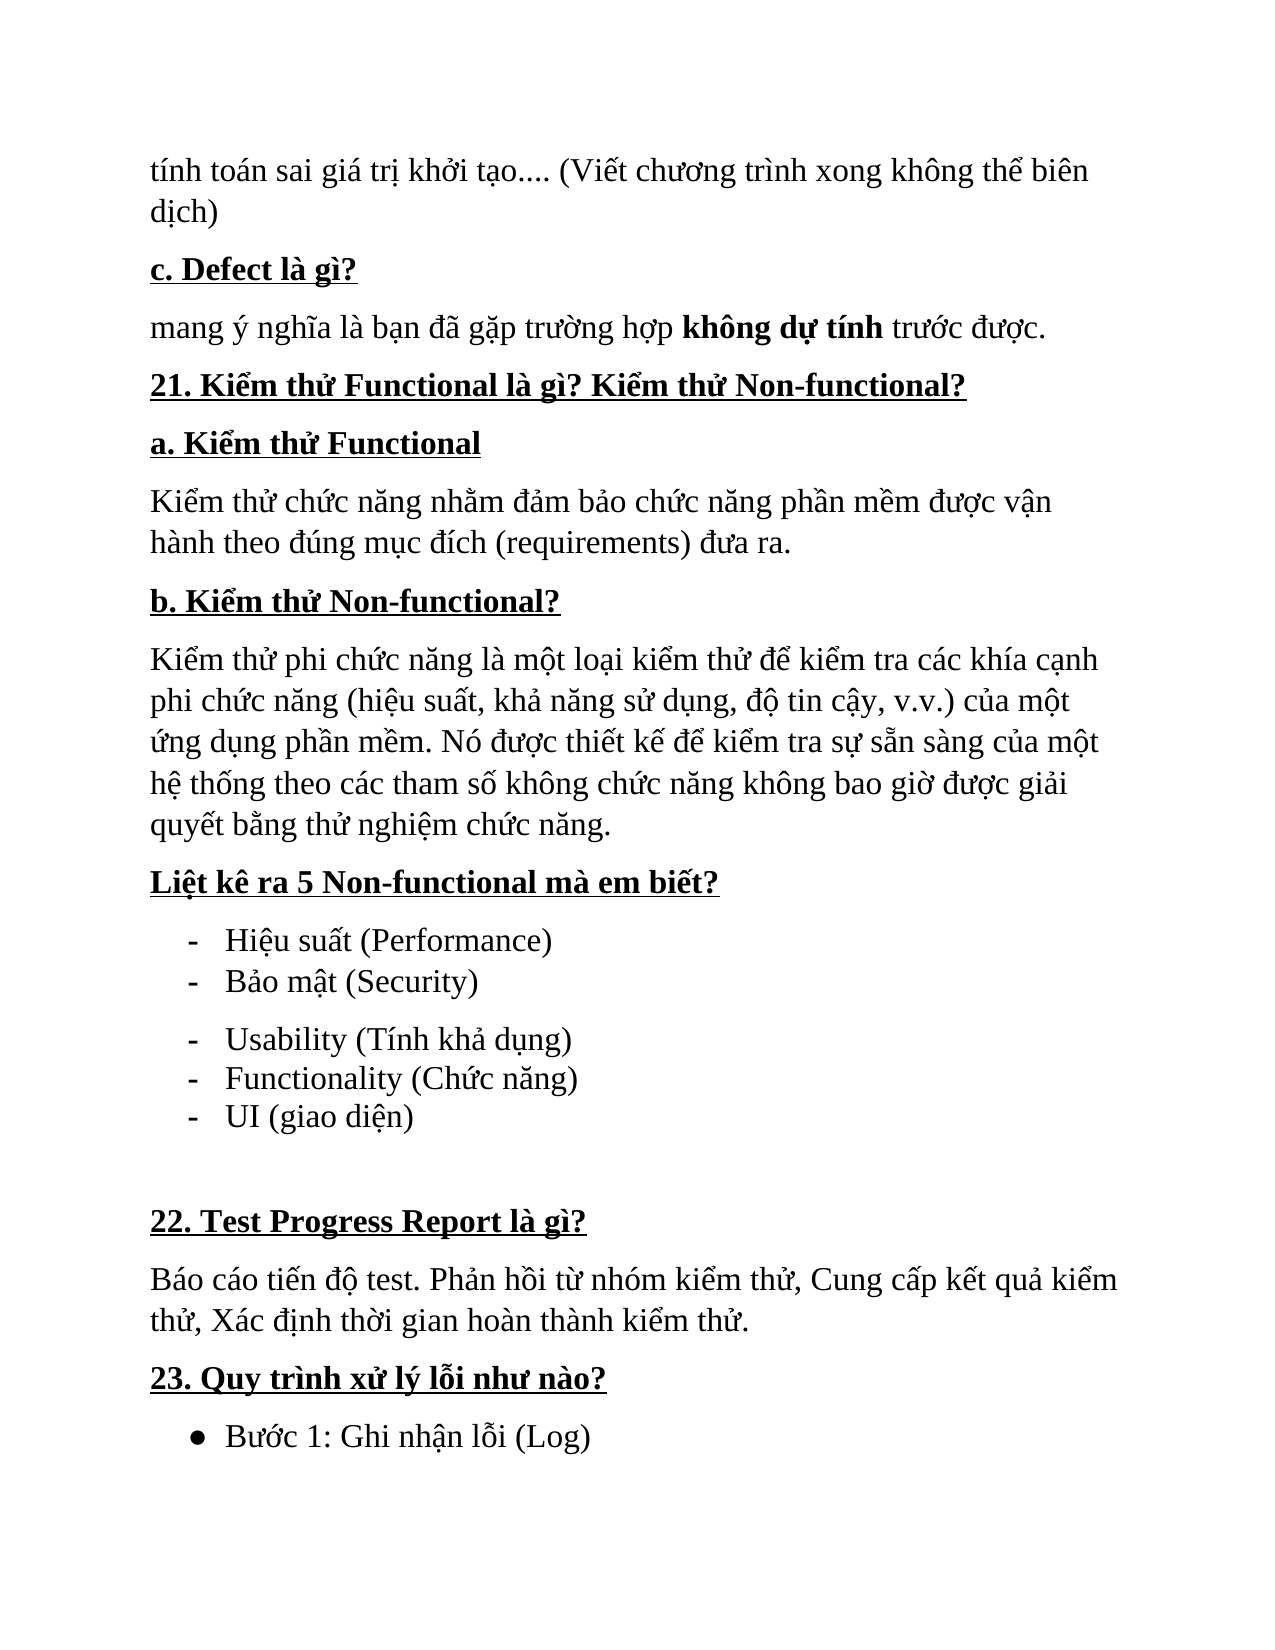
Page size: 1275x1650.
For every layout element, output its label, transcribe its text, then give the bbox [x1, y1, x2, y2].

text 23. Quy trình xử lý lỗi như nào? [150, 1359, 1125, 1397]
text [150, 150, 1125, 230]
list Bước 1: Ghi nhận lỗi (Log) [187, 1417, 1125, 1455]
text Kiểm thử phi chức năng là một loại kiểm thử để kiểm tra các khía cạnh phi chức năng (hiệu suất, khả năng sử dụng, độ tin cậy, v.v.) của một ứng dụng phần mềm. Nó được thiết kế để kiểm tra sự sẵn sàng của một hệ thống theo các tham số không chức năng không bao giờ được giải quyết bằng thử nghiệm chức năng. [150, 639, 1125, 843]
text c. Defect là gì? [150, 249, 1125, 288]
list Hiệu suất (Performance) [187, 920, 1125, 959]
text Kiểm thử chức năng nhằm đảm bảo chức năng phần mềm được vận hành theo đúng mục đích (requirements) đưa ra. [150, 481, 1125, 561]
text a. Kiểm thử Functional [150, 423, 1125, 462]
list UI (giao diện) [187, 1096, 1125, 1135]
text Báo cáo tiến độ test. Phản hồi từ nhóm kiểm thử, Cung cấp kết quả kiểm thử, Xác định thời gian hoàn thành kiểm thử. [150, 1259, 1125, 1339]
text Liệt kê ra 5 Non-functional mà em biết? [150, 862, 1125, 901]
list Bảo mật (Security) [187, 962, 1125, 1000]
list Functionality (Chức năng) [187, 1058, 947, 1096]
text mang ý nghĩa là bạn đã gặp trường hợp không dự tính trước được. [150, 307, 1125, 346]
text 21. Kiểm thử Functional là gì? Kiểm thử Non-functional? [150, 365, 1125, 404]
list Usability (Tính khả dụng) [187, 1020, 947, 1058]
text b. Kiểm thử Non-functional? [150, 581, 1125, 619]
text 22. Test Progress Report là gì? [150, 1201, 1125, 1239]
